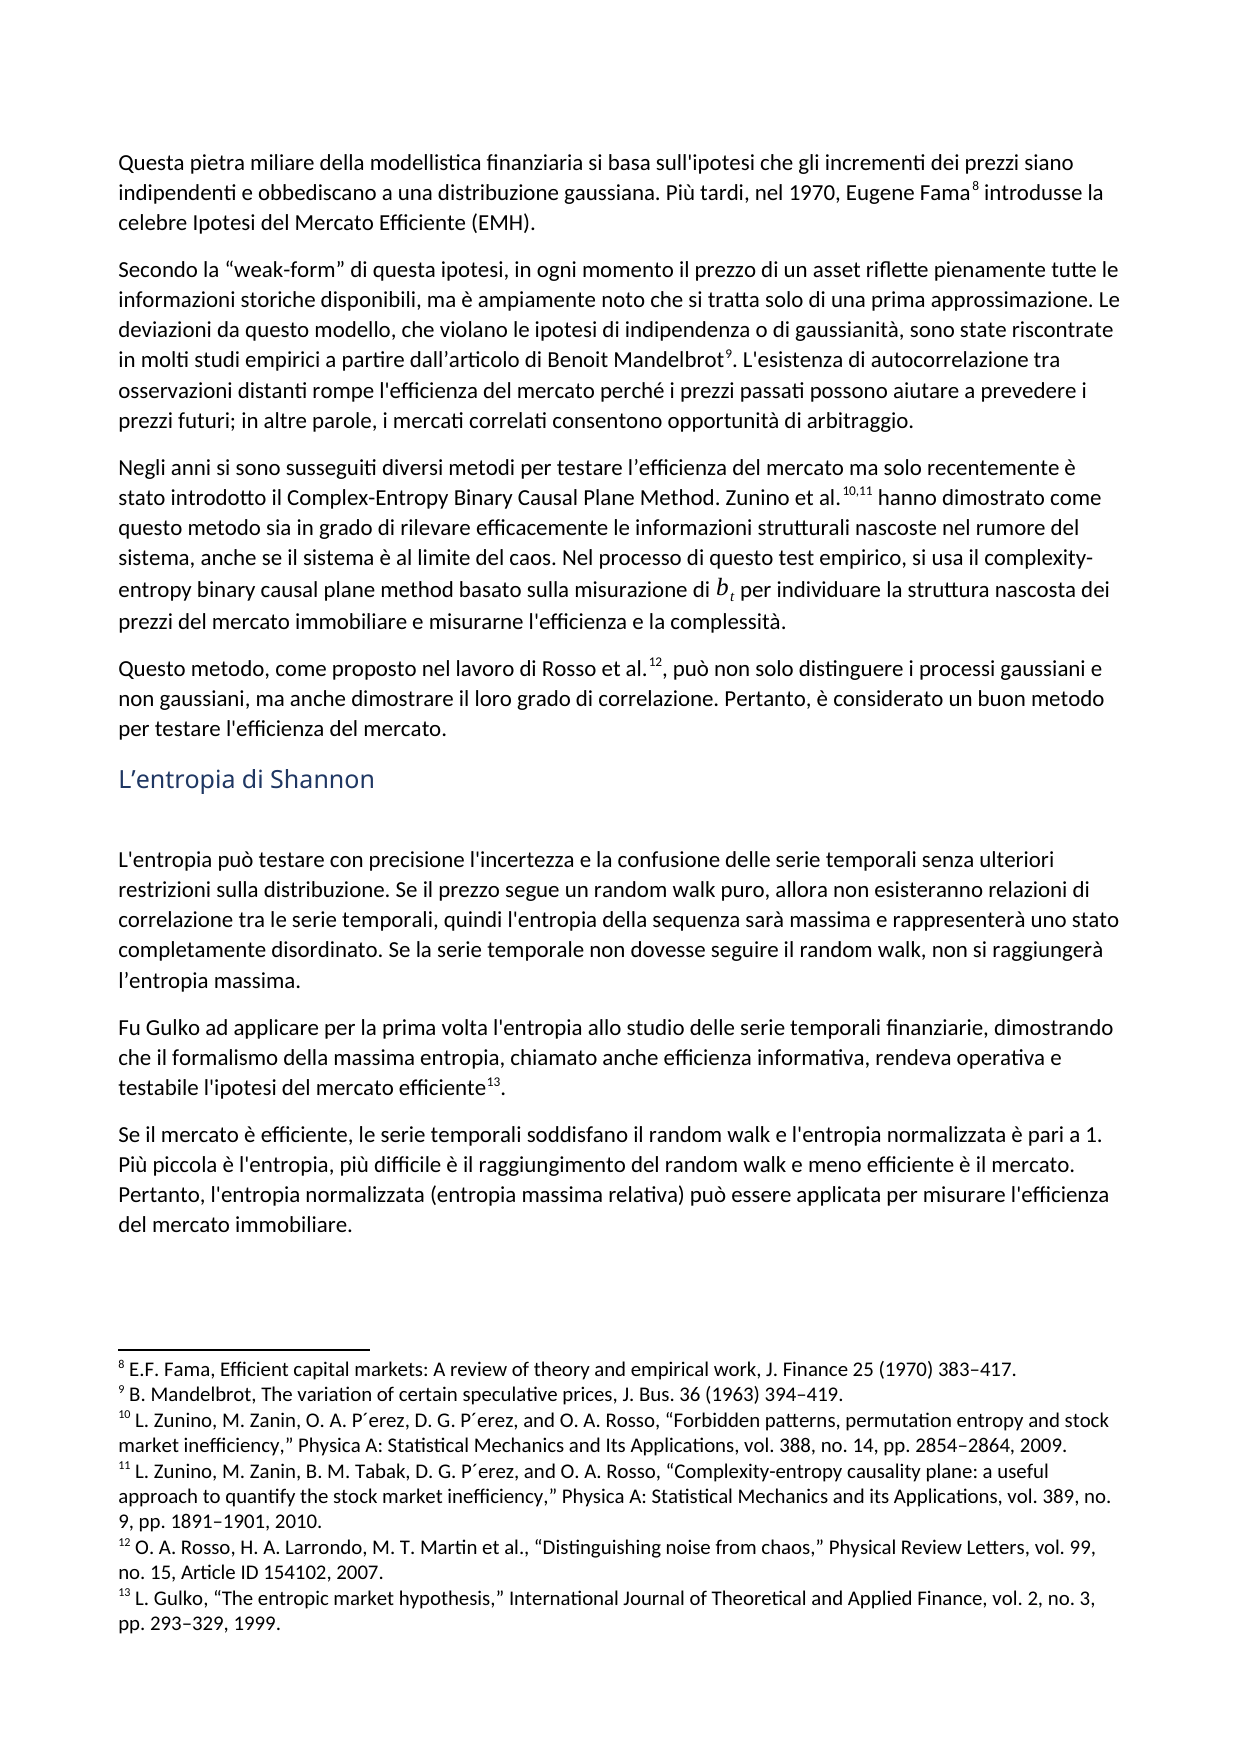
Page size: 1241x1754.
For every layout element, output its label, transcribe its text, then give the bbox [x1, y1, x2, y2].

text Fu Gulko ad applicare per la prima volta l'entropia allo studio delle serie temporali finanziarie, dimostrando che il formalismo della massima entropia, chiamato anche efficienza informativa, rendeva operativa e testabile l'ipotesi del mercato efficiente. [118, 1013, 1122, 1101]
text Secondo la “weak-form” di questa ipotesi, in ogni momento il prezzo di un asset riflette pienamente tutte le informazioni storiche disponibili, ma è ampiamente noto che si tratta solo di una prima approssimazione. Le deviazioni da questo modello, che violano le ipotesi di indipendenza o di gaussianità, sono state riscontrate in molti studi empirici a partire dall’articolo di Benoit Mandelbrot. L'esistenza di autocorrelazione tra osservazioni distanti rompe l'efficienza del mercato perché i prezzi passati possono aiutare a prevedere i prezzi futuri; in altre parole, i mercati correlati consentono opportunità di arbitraggio. [118, 255, 1122, 434]
text Questa pietra miliare della modellistica finanziaria si basa sull'ipotesi che gli incrementi dei prezzi siano indipendenti e obbediscano a una distribuzione gaussiana. Più tardi, nel 1970, Eugene Fama introdusse la celebre Ipotesi del Mercato Efficiente (EMH). [118, 148, 1122, 236]
text Questo metodo, come proposto nel lavoro di Rosso et al., può non solo distinguere i processi gaussiani e non gaussiani, ma anche dimostrare il loro grado di correlazione. Pertanto, è considerato un buon metodo per testare l'efficienza del mercato. [118, 654, 1122, 742]
subtitle L’entropia di Shannon [118, 761, 1122, 795]
text Se il mercato è efficiente, le serie temporali soddisfano il random walk e l'entropia normalizzata è pari a 1. Più piccola è l'entropia, più difficile è il raggiungimento del random walk e meno efficiente è il mercato. Pertanto, l'entropia normalizzata (entropia massima relativa) può essere applicata per misurare l'efficienza del mercato immobiliare. [118, 1120, 1122, 1239]
text L'entropia può testare con precisione l'incertezza e la confusione delle serie temporali senza ulteriori restrizioni sulla distribuzione. Se il prezzo segue un random walk puro, allora non esisteranno relazioni di correlazione tra le serie temporali, quindi l'entropia della sequenza sarà massima e rappresenterà uno stato completamente disordinato. Se la serie temporale non dovesse seguire il random walk, non si raggiungerà l’entropia massima. [118, 845, 1122, 994]
text Negli anni si sono susseguiti diversi metodi per testare l’efficienza del mercato ma solo recentemente è stato introdotto il Complex-Entropy Binary Causal Plane Method. Zunino et al., hanno dimostrato come questo metodo sia in grado di rilevare efficacemente le informazioni strutturali nascoste nel rumore del sistema, anche se il sistema è al limite del caos. Nel processo di questo test empirico, si usa il complexity-entropy binary causal plane method basato sulla misurazione di per individuare la struttura nascosta dei prezzi del mercato immobiliare e misurarne l'efficienza e la complessità. [118, 453, 1122, 635]
